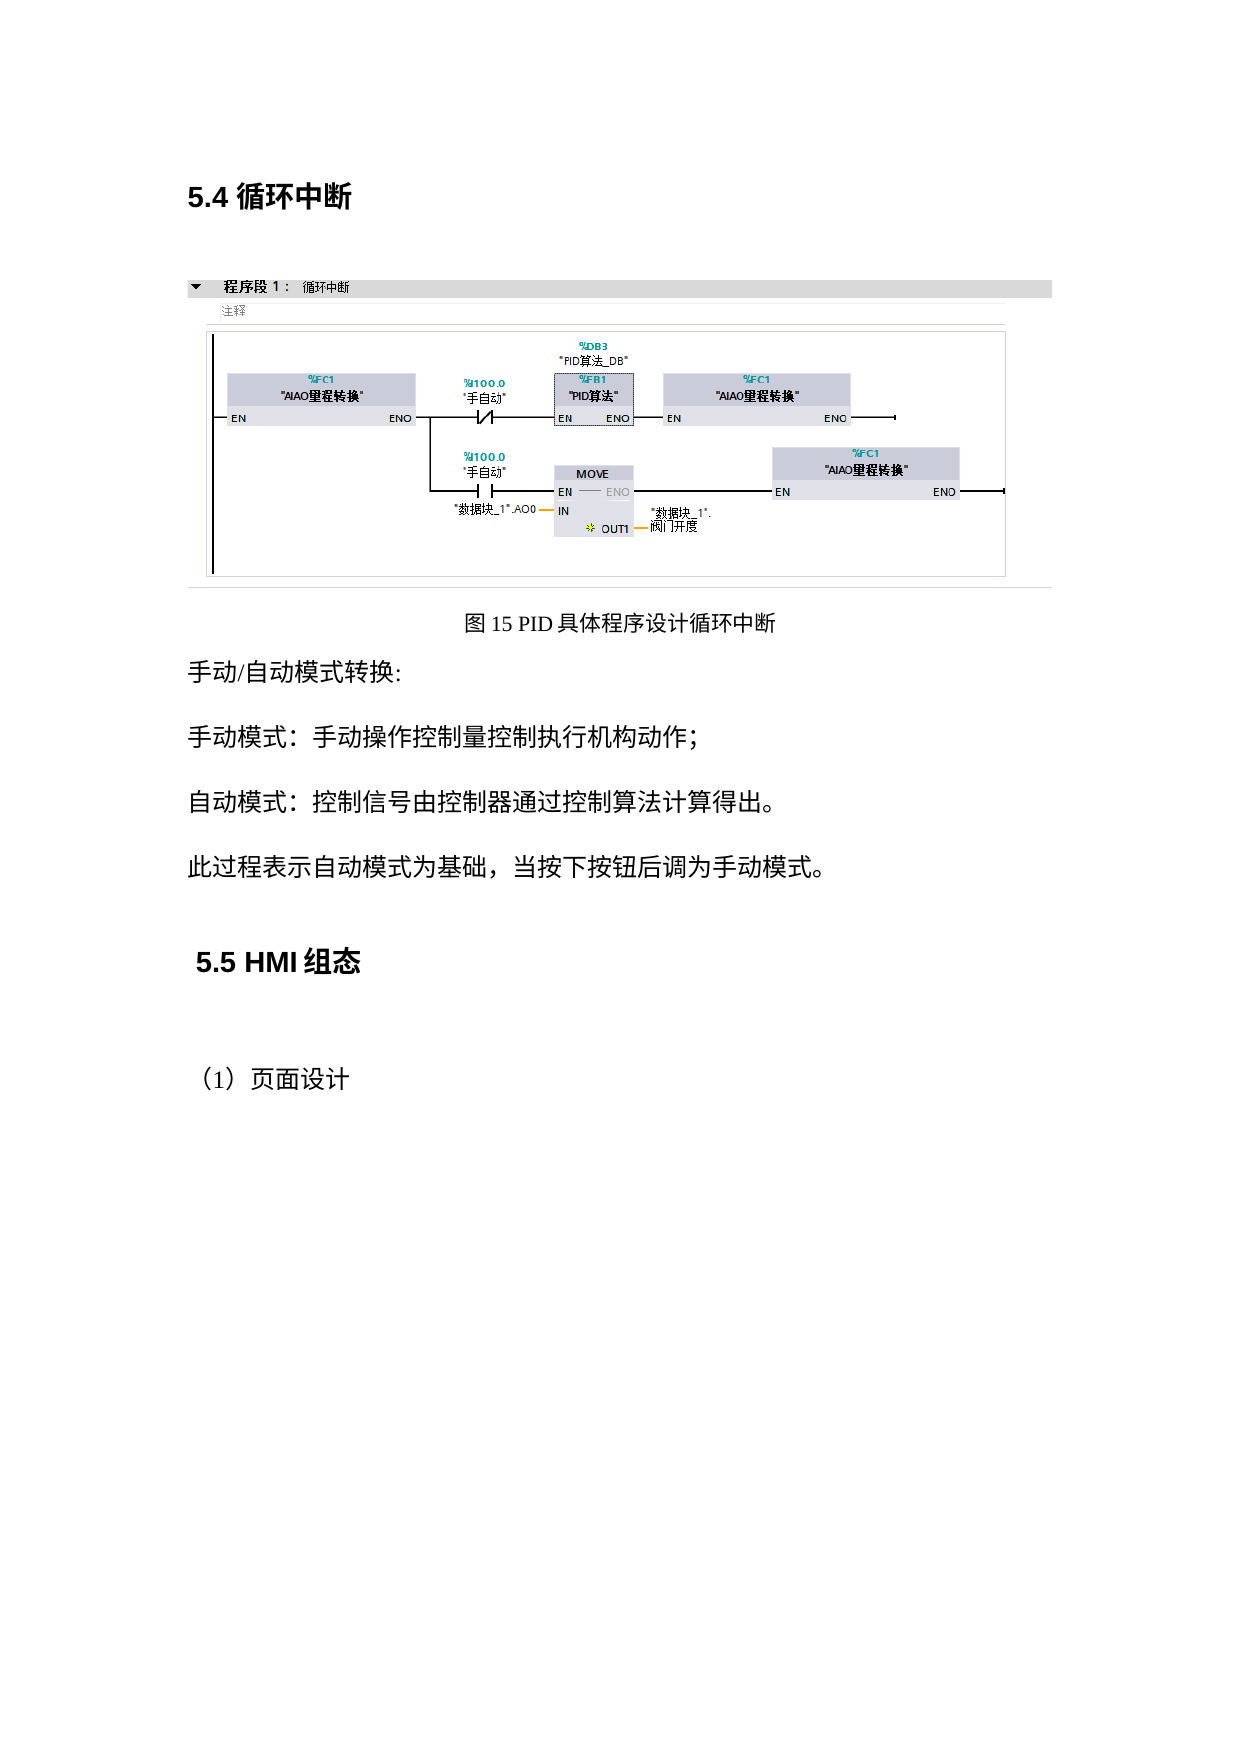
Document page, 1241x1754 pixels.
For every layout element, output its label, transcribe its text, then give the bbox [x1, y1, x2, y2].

list 手动模式：手动操作控制量控制执行机构动作； [187, 703, 1053, 768]
list 自动模式：控制信号由控制器通过控制算法计算得出。 [187, 768, 1053, 833]
subtitle 5.5 HMI组态 [187, 927, 1053, 992]
subtitle 5.4 循环中断 [187, 162, 1053, 227]
list 手动/自动模式转换: [187, 638, 1053, 703]
list （1）页面设计 [187, 1046, 1053, 1111]
picture [187, 280, 1053, 588]
list 图 15 PID具体程序设计循环中断 [187, 605, 1053, 638]
list 此过程表示自动模式为基础，当按下按钮后调为手动模式。 [187, 833, 1053, 898]
